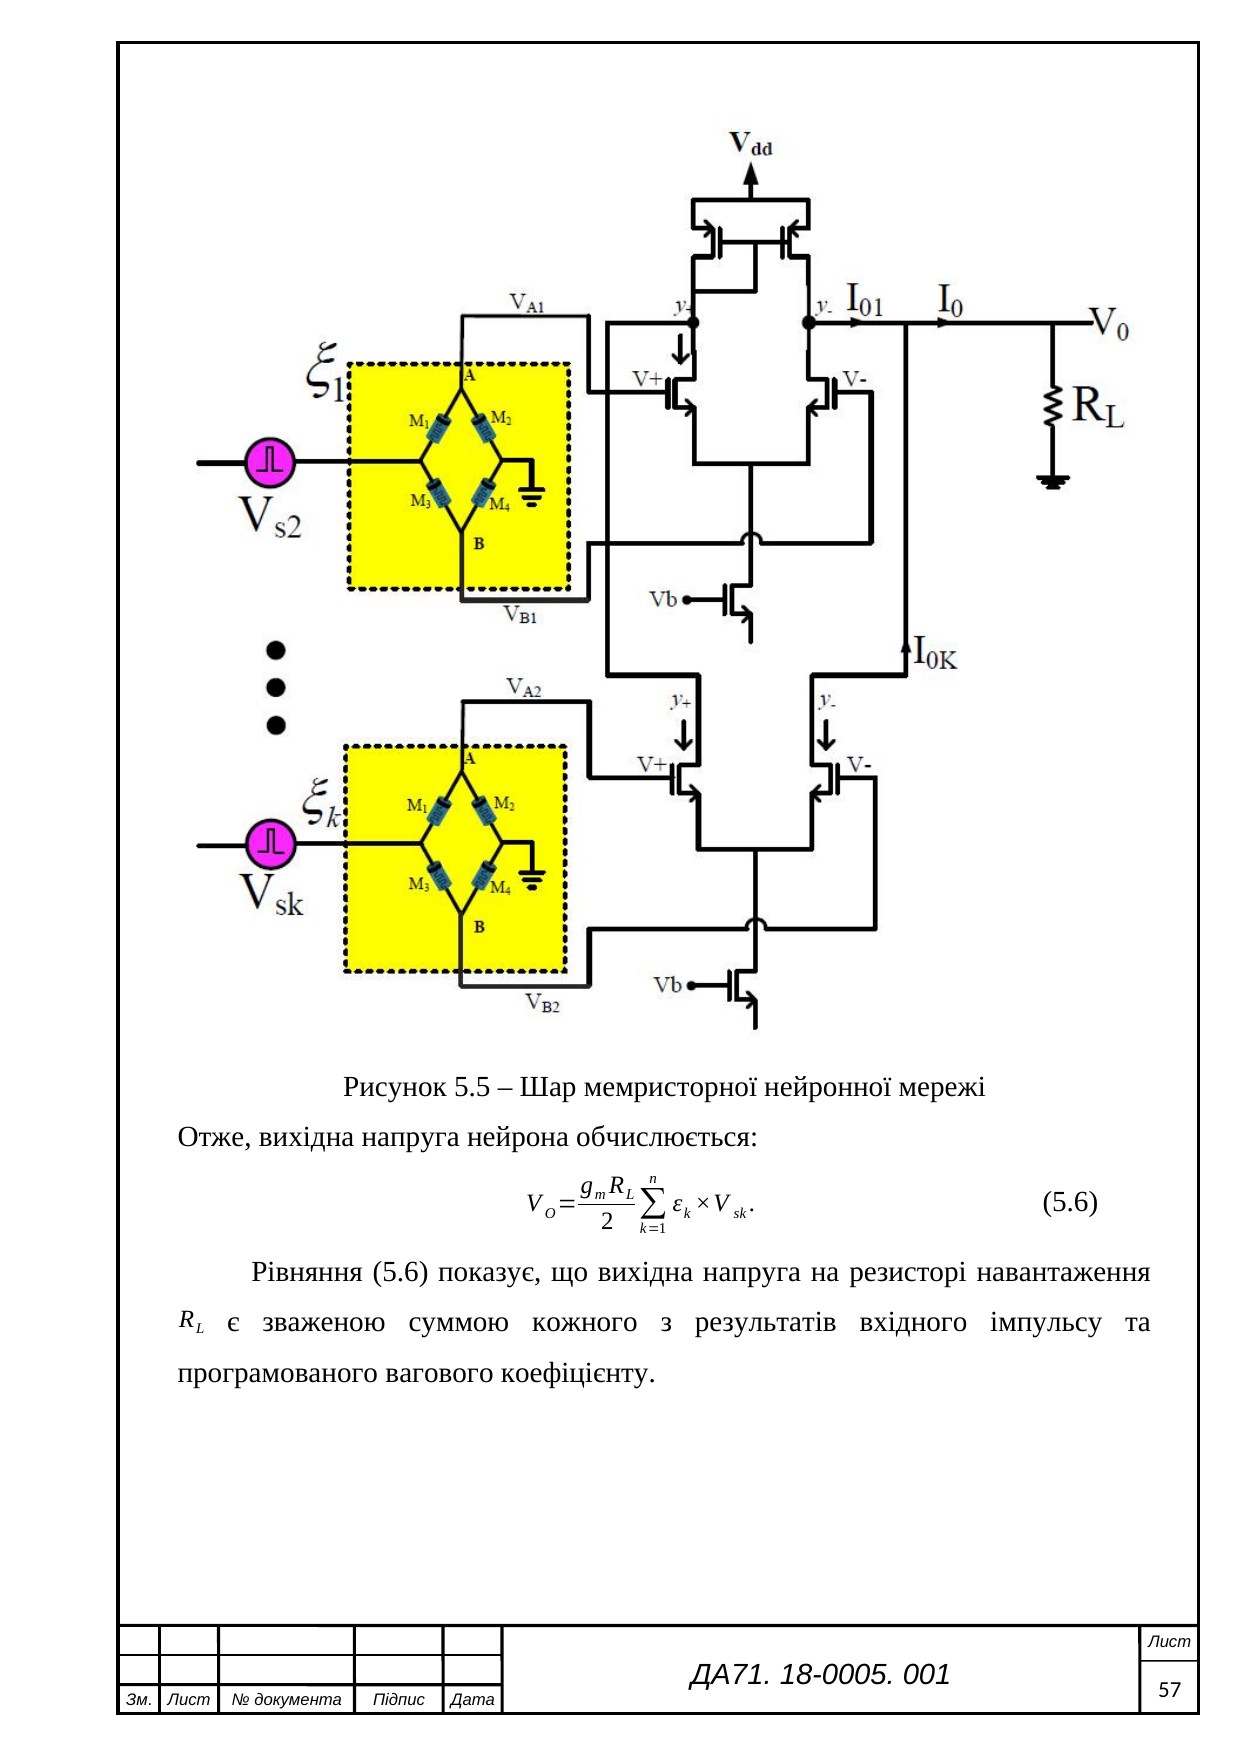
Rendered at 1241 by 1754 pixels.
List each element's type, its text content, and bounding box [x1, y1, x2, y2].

text Рисунок 5.5 – Шар мемристорної нейронної мережі [177, 1069, 1152, 1103]
text Рівняння (5.6) показує, що вихідна напруга на резисторі навантаження є зваженою суммою кожного з результатів вхідного імпульсу та програмованого вагового коефіцієнту. [177, 1254, 1152, 1389]
text Отже, вихідна напруга нейрона обчислюється: [177, 1119, 1152, 1153]
picture [187, 118, 1142, 1044]
text (5.6) [398, 1170, 1152, 1237]
